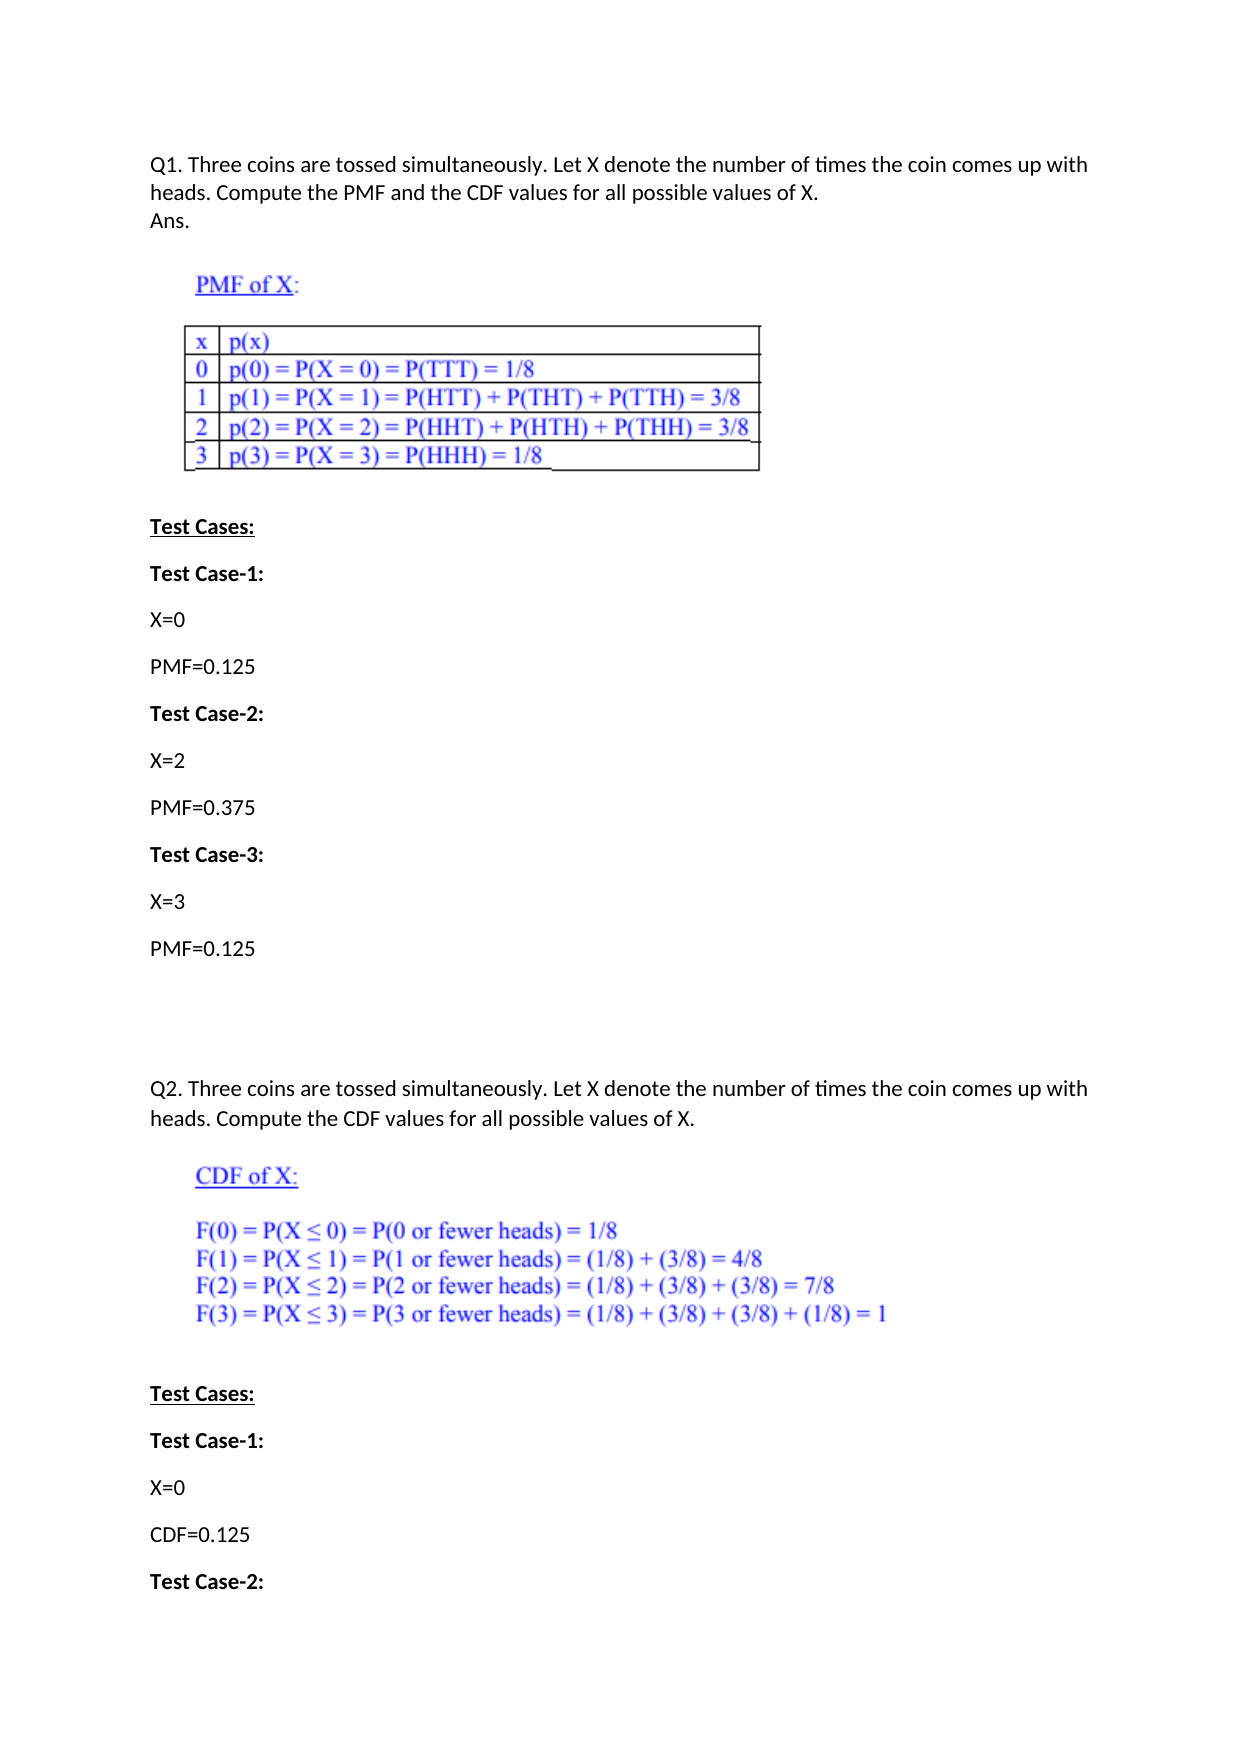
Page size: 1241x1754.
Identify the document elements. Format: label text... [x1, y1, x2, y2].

text Test Case-2: [150, 1567, 1090, 1595]
text PMF=0.125 [150, 652, 1090, 680]
text CDF=0.125 [150, 1520, 1090, 1548]
picture [150, 252, 951, 493]
text X=0 [150, 606, 1090, 633]
text PMF=0.375 [150, 793, 1090, 821]
text X=2 [150, 746, 1090, 774]
text Q1. Three coins are tossed simultaneously. Let X denote the number of times the coin comes up with heads. Compute the PMF and the CDF values for all possible values of X. [150, 150, 1090, 206]
text Q2. Three coins are tossed simultaneously. Let X denote the number of times the coin comes up with heads. Compute the CDF values for all possible values of X. [150, 1074, 1090, 1132]
text Test Cases: [150, 1379, 1090, 1408]
text X=3 [150, 887, 1090, 915]
text PMF=0.125 [150, 934, 1090, 962]
text X=0 [150, 1473, 1090, 1501]
text Test Case-1: [150, 1426, 1090, 1454]
text Ans. [150, 206, 1090, 234]
text Test Cases: [150, 512, 1090, 540]
picture [150, 1151, 951, 1361]
text Test Case-2: [150, 699, 1090, 727]
text Test Case-3: [150, 840, 1090, 868]
text Test Case-1: [150, 559, 1090, 587]
